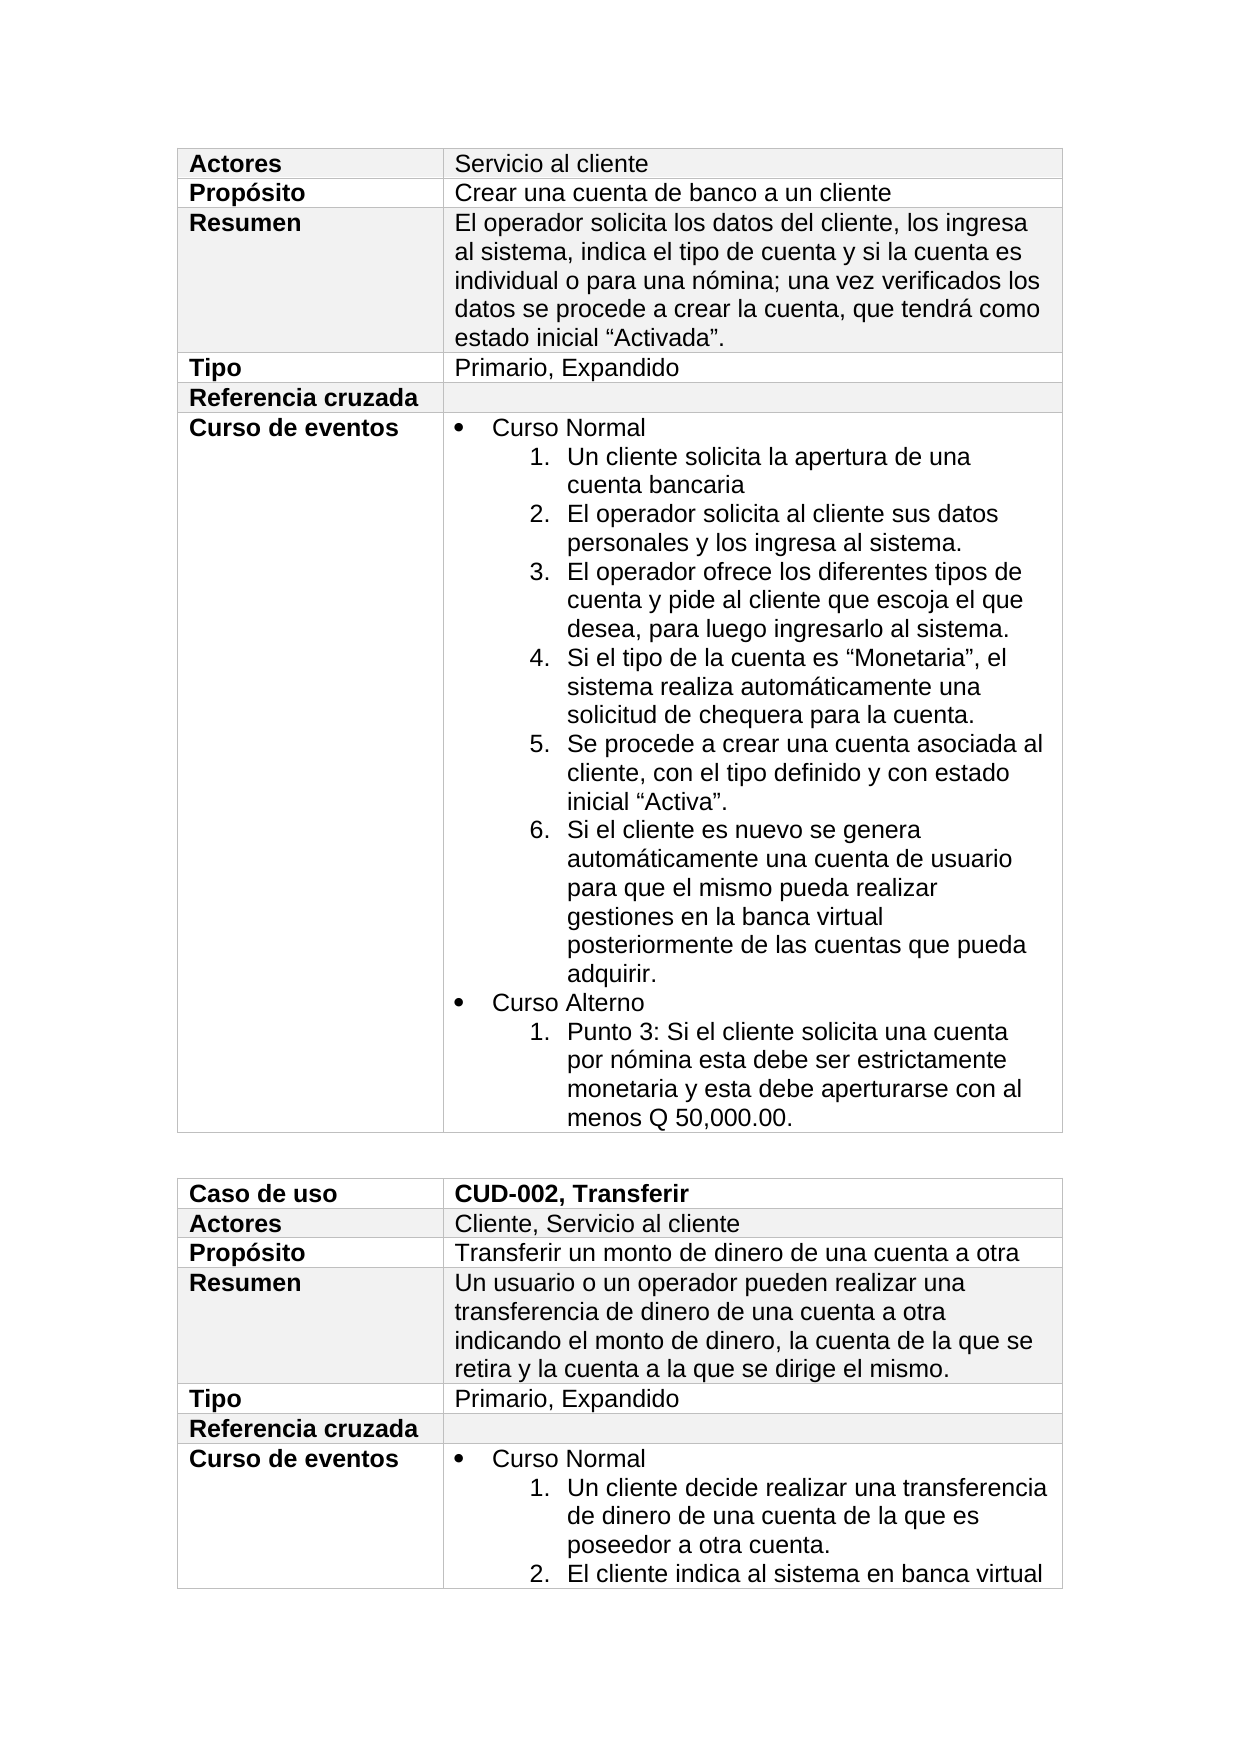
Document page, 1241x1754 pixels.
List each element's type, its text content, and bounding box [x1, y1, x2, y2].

table_cell [444, 383, 1062, 412]
table_cell Curso de eventos [178, 1444, 443, 1588]
table_cell Actores [178, 1209, 443, 1237]
table_header CUD-002, Transferir [444, 1179, 1062, 1207]
table_cell Primario, Expandido [444, 353, 1062, 382]
table_cell Un usuario o un operador pueden realizar una transferencia de dinero de una cuenta a otra indicando el monto de dinero, la cuenta de la que se retira y la cuenta a la que se dirige el mismo. [444, 1268, 1062, 1383]
table_cell Transferir un monto de dinero de una cuenta a otra [444, 1238, 1062, 1267]
table_cell Referencia cruzada [178, 383, 443, 412]
table_cell Actores [178, 149, 443, 177]
table_cell Propósito [178, 1238, 443, 1267]
table_cell Resumen [178, 208, 443, 352]
table_cell El operador solicita los datos del cliente, los ingresa al sistema, indica el tipo de cuenta y si la cuenta es individual o para una nómina; una vez verificados los datos se procede a crear la cuenta, que tendrá como estado inicial “Activada”. [444, 208, 1062, 352]
table_cell Servicio al cliente [444, 149, 1062, 177]
table_cell Cliente, Servicio al cliente [444, 1209, 1062, 1237]
table_cell Tipo [178, 353, 443, 382]
table_cell [444, 1414, 1062, 1443]
table_cell Tipo [178, 1384, 443, 1413]
table_cell Propósito [178, 179, 443, 207]
table_cell Curso de eventos [178, 413, 443, 1132]
table_header Caso de uso [178, 1179, 443, 1207]
table_cell Primario, Expandido [444, 1384, 1062, 1413]
table_cell Referencia cruzada [178, 1414, 443, 1443]
table_cell Crear una cuenta de banco a un cliente [444, 179, 1062, 207]
table_cell Resumen [178, 1268, 443, 1383]
